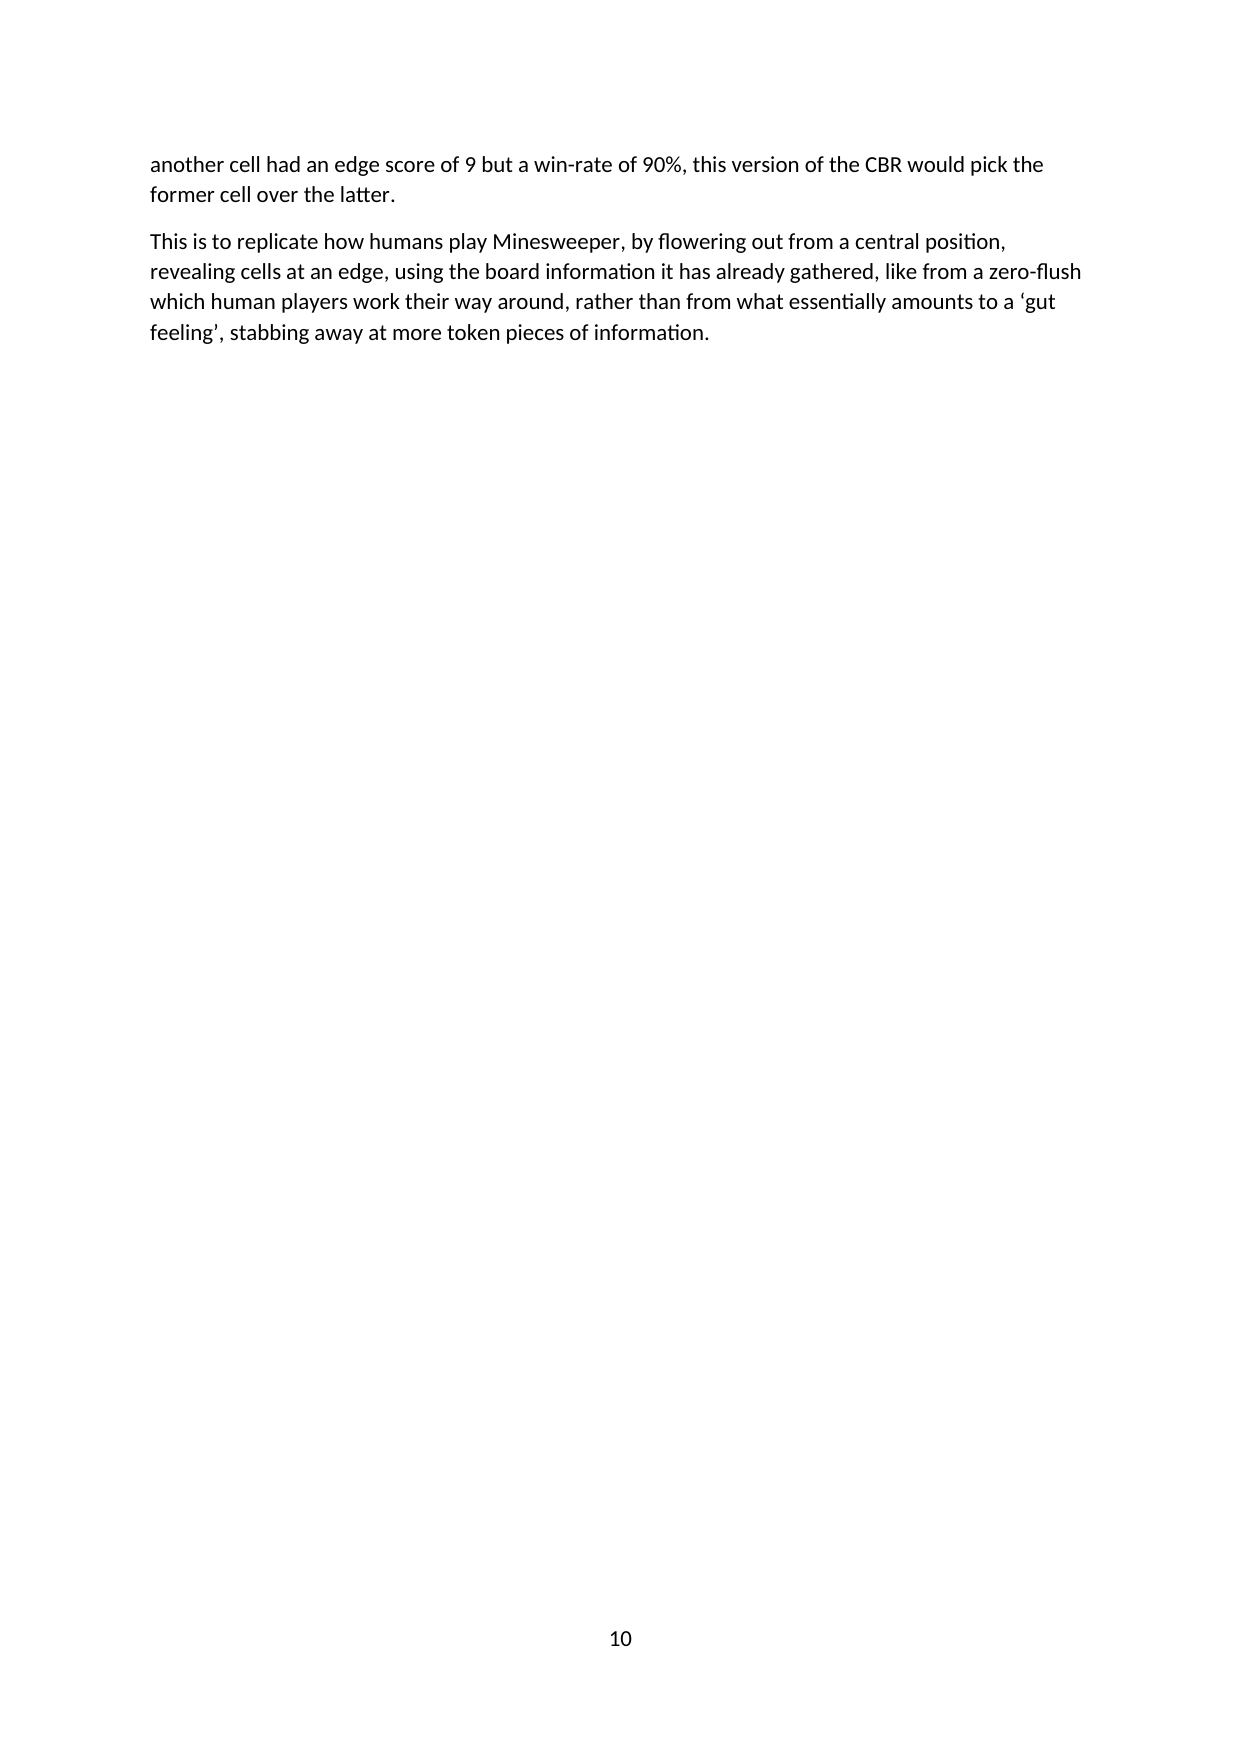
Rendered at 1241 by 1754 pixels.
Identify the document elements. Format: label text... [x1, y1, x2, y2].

text This is to replicate how humans play Minesweeper, by flowering out from a central position, revealing cells at an edge, using the board information it has already gathered, like from a zero-flush which human players work their way around, rather than from what essentially amounts to a ‘gut feeling’, stabbing away at more token pieces of information. [150, 227, 1090, 346]
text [150, 150, 1090, 208]
